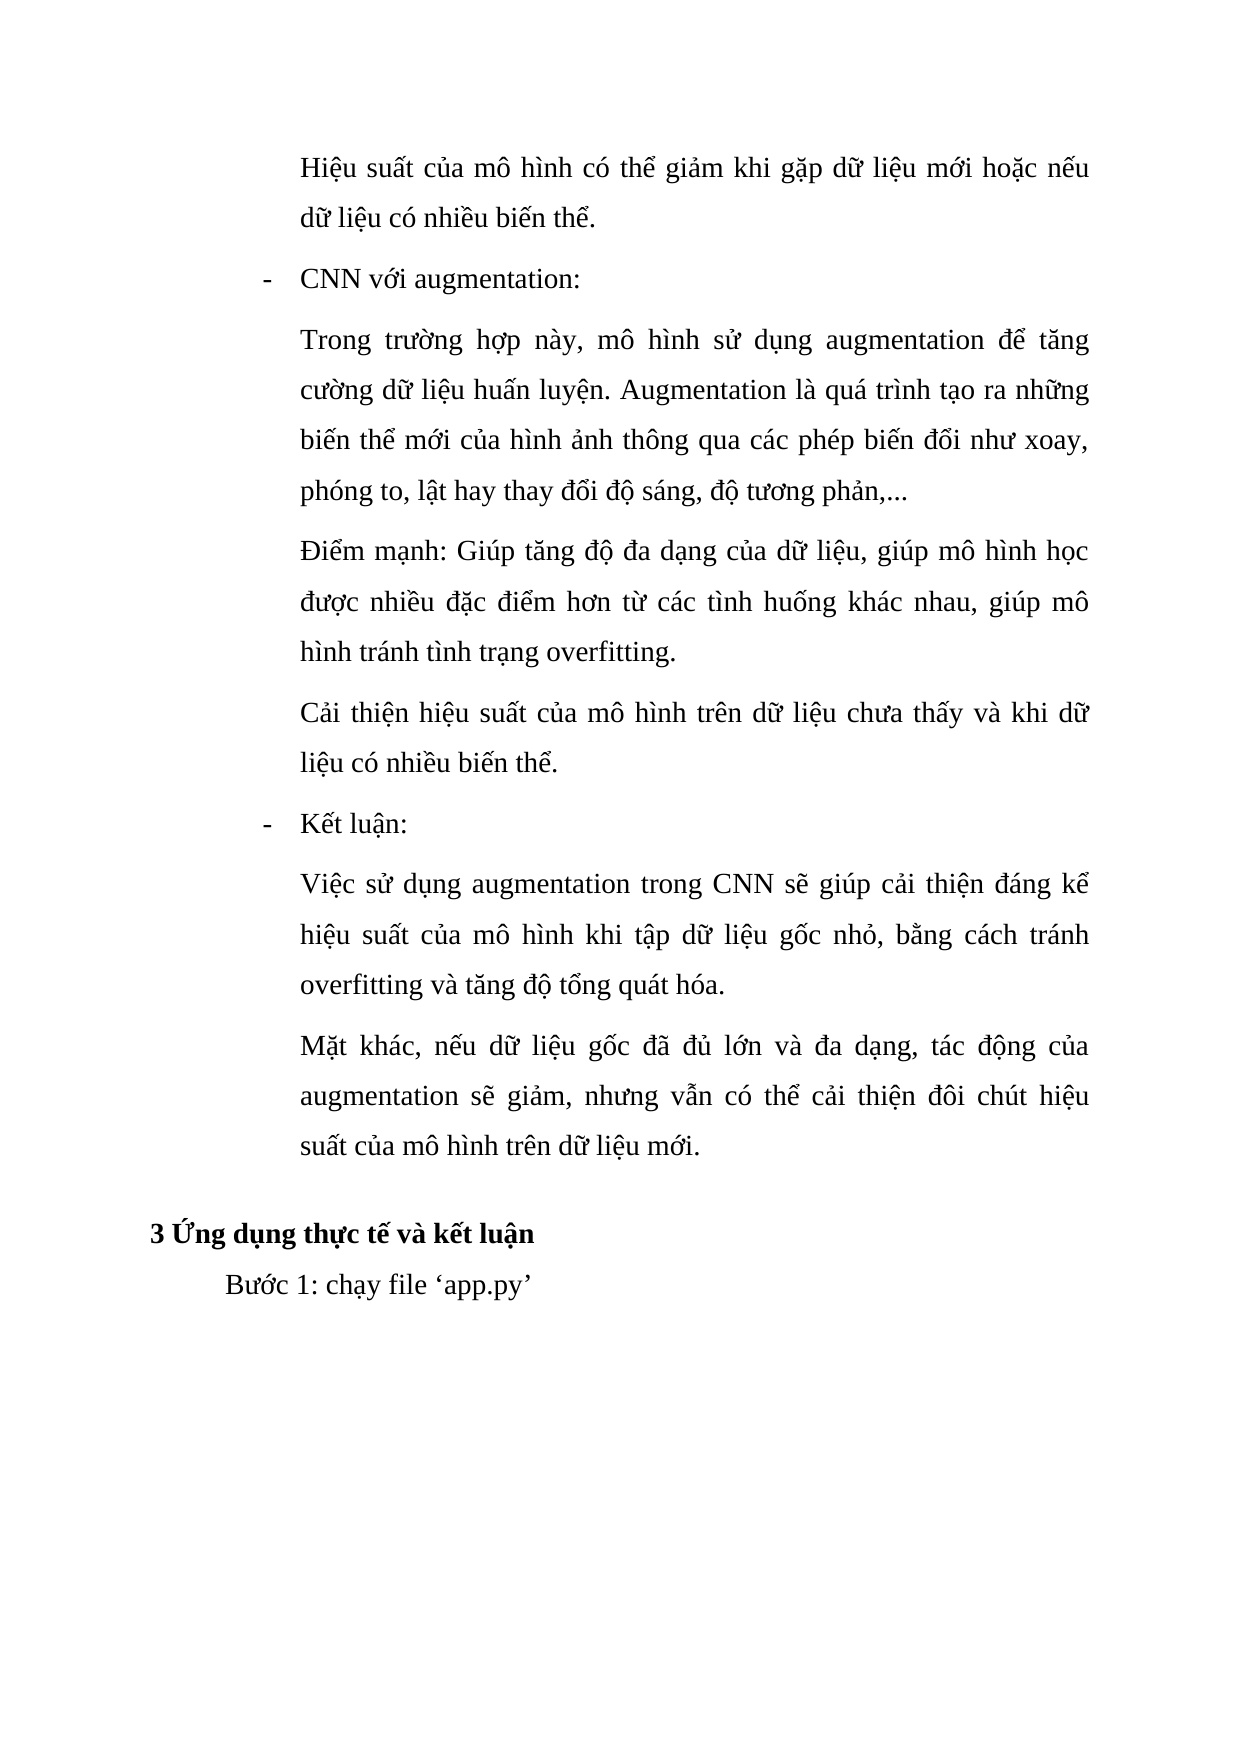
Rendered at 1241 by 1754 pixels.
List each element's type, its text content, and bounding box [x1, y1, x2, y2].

text Cải thiện hiệu suất của mô hình trên dữ liệu chưa thấy và khi dữ liệu có nhiều biến thể. [300, 695, 1090, 779]
list CNN với augmentation: [262, 261, 1090, 294]
text Việc sử dụng augmentation trong CNN sẽ giúp cải thiện đáng kể hiệu suất của mô hình khi tập dữ liệu gốc nhỏ, bằng cách tránh overfitting và tăng độ tổng quát hóa. [300, 867, 1090, 1001]
text Mặt khác, nếu dữ liệu gốc đã đủ lớn và đa dạng, tác động của augmentation sẽ giảm, nhưng vẫn có thể cải thiện đôi chút hiệu suất của mô hình trên dữ liệu mới. [300, 1028, 1090, 1162]
list Kết luận: [262, 806, 1090, 839]
text Điểm mạnh: Giúp tăng độ đa dạng của dữ liệu, giúp mô hình học được nhiều đặc điểm hơn từ các tình huống khác nhau, giúp mô hình tránh tình trạng overfitting. [300, 533, 1090, 668]
subtitle 3 Ứng dụng thực tế và kết luận [150, 1216, 1090, 1250]
text Bước 1: chạy file ‘app.py’ [225, 1267, 1090, 1301]
text Trong trường hợp này, mô hình sử dụng augmentation để tăng cường dữ liệu huấn luyện. Augmentation là quá trình tạo ra những biến thể mới của hình ảnh thông qua các phép biến đổi như xoay, phóng to, lật hay thay đổi độ sáng, độ tương phản,... [300, 322, 1090, 506]
text Hiệu suất của mô hình có thể giảm khi gặp dữ liệu mới hoặc nếu dữ liệu có nhiều biến thể. [300, 150, 1090, 234]
